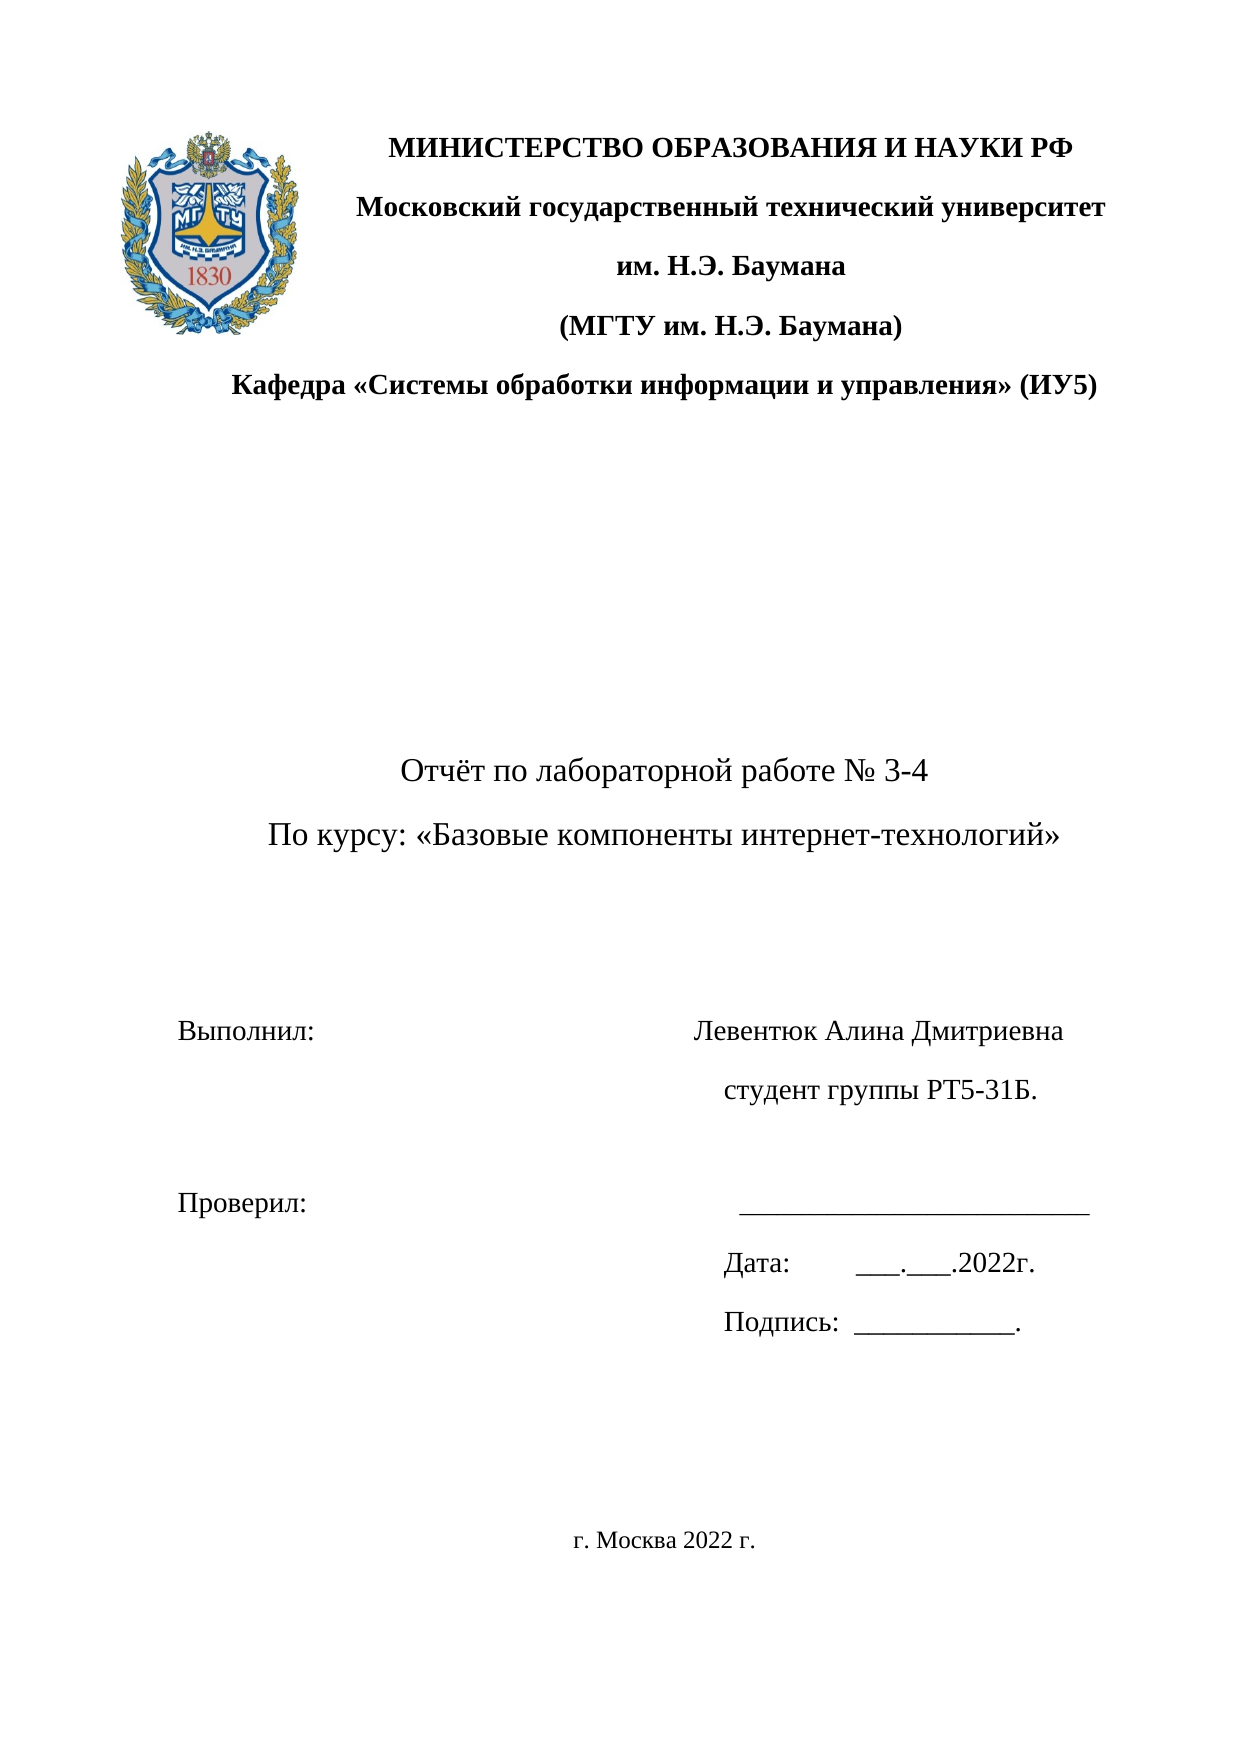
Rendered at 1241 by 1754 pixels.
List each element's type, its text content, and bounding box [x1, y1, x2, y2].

text г. Москва 2022 г. [177, 1525, 1152, 1554]
text Отчёт по лабораторной работе № 3-4 [177, 750, 1152, 788]
text (МГТУ им. Н.Э. Баумана) [310, 308, 1152, 341]
text Выполнил: Левентюк Алина Дмитриевна [177, 1013, 1152, 1046]
text Московский государственный технический университет [310, 189, 1152, 223]
text МИНИСТЕРСТВО ОБРАЗОВАНИЯ И НАУКИ РФ [310, 130, 1152, 163]
text им. Н.Э. Баумана [310, 248, 1152, 282]
text По курсу: «Базовые компоненты интернет-технологий» [177, 815, 1152, 853]
text Проверил: ____________________________ [177, 1186, 1152, 1219]
text Дата: ___.___.2022г. [723, 1245, 1152, 1278]
picture [120, 131, 299, 335]
text студент группы РТ5-31Б. [723, 1072, 1152, 1106]
text Подпись: ___________. [723, 1304, 1152, 1338]
text Кафедра «Системы обработки информации и управления» (ИУ5) [177, 367, 1152, 401]
